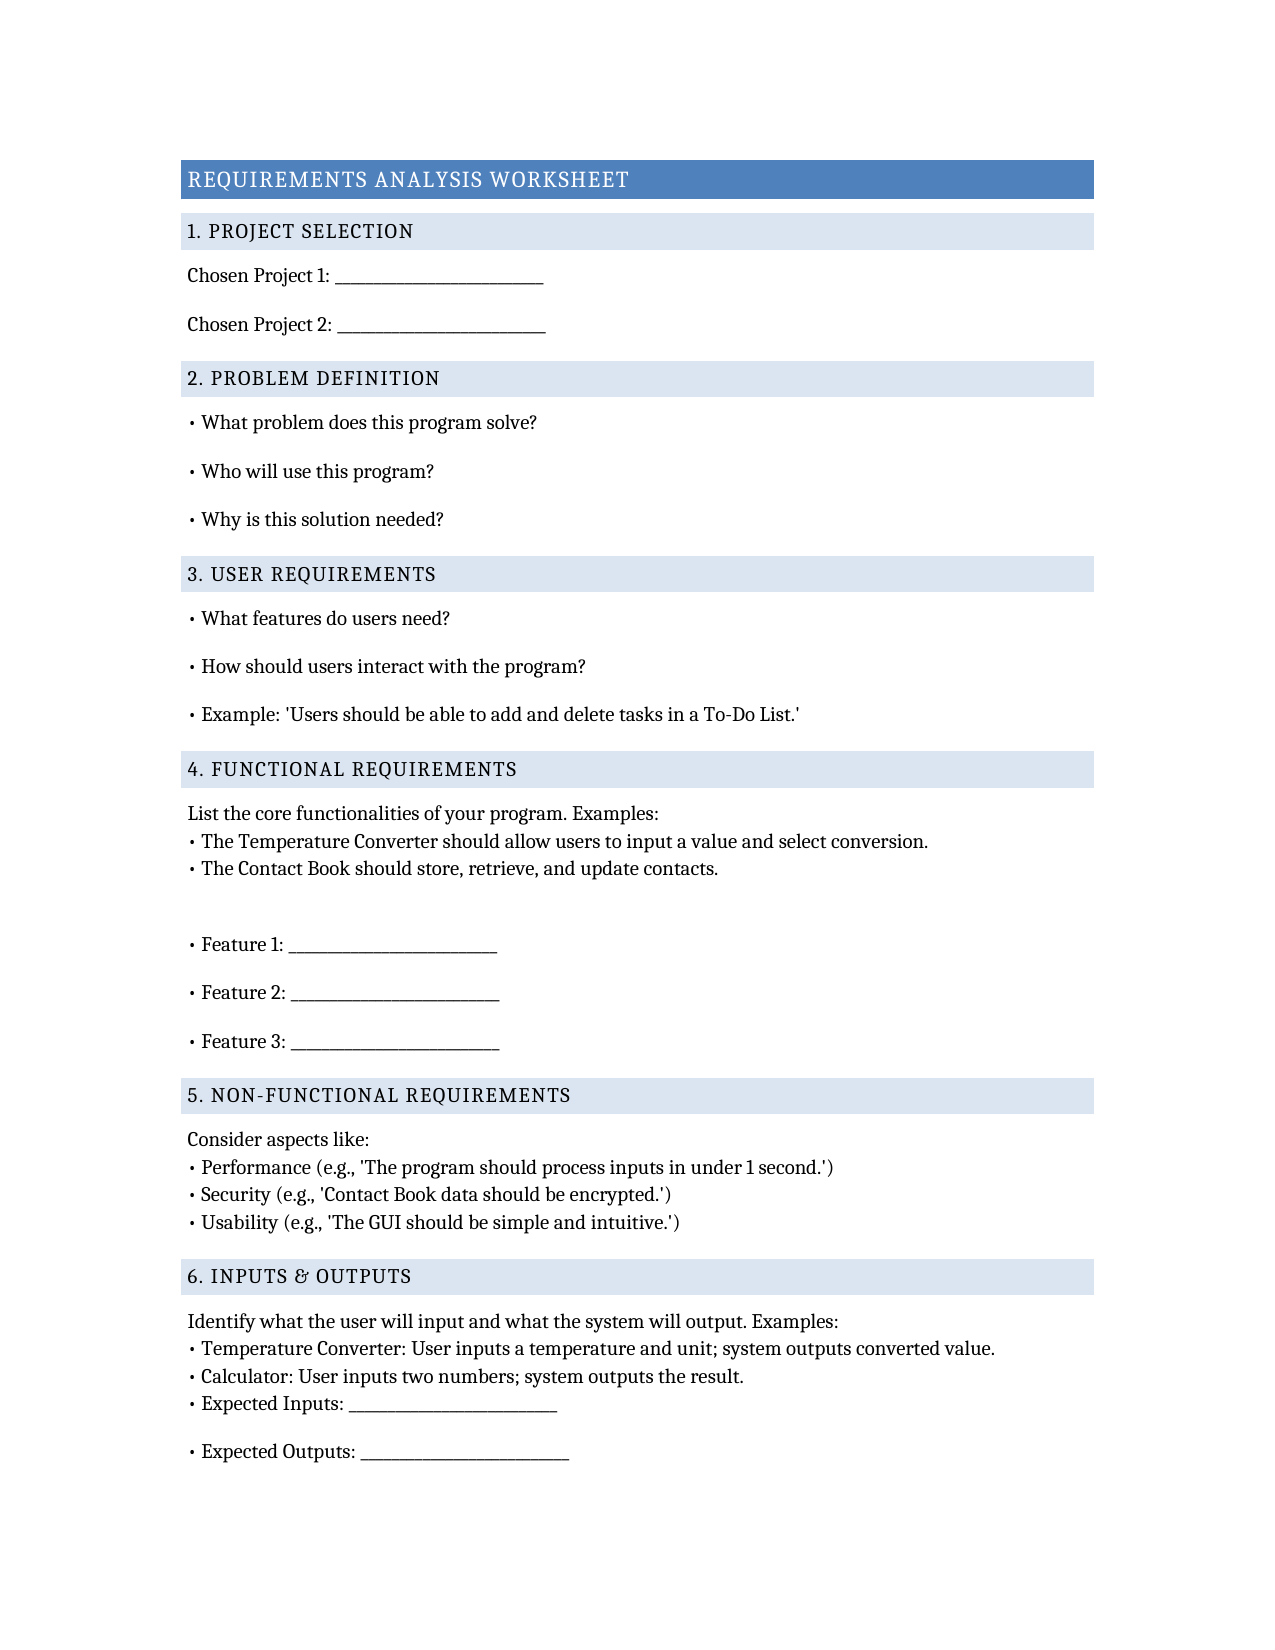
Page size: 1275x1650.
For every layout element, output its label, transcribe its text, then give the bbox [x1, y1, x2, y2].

subtitle 4. Functional Requirements [188, 758, 1087, 782]
text • Expected Outputs: ___________________________ [187, 1440, 1087, 1464]
text • Feature 1: ___________________________ [187, 933, 1087, 957]
subtitle 6. Inputs & Outputs [188, 1265, 1087, 1289]
subtitle 1. Project Selection [188, 220, 1087, 244]
text • Feature 2: ___________________________ [187, 981, 1087, 1005]
text • What problem does this program solve? [187, 411, 1087, 435]
text • Example: 'Users should be able to add and delete tasks in a To-Do List.' [187, 703, 1087, 727]
subtitle Requirements Analysis Worksheet [188, 167, 1087, 193]
text • Feature 3: ___________________________ [187, 1029, 1087, 1053]
subtitle 2. Problem Definition [188, 367, 1087, 391]
subtitle 3. User Requirements [188, 562, 1087, 586]
text Chosen Project 2: ___________________________ [187, 312, 1087, 336]
text • How should users interact with the program? [187, 655, 1087, 679]
text Identify what the user will input and what the system will output. Examples: • Temperature Converter: User inputs a temperature and unit; system outputs converted value. • Calculator: User inputs two numbers; system outputs the result. • Expected Inputs: ___________________________ [187, 1309, 1087, 1416]
text • Why is this solution needed? [187, 508, 1087, 532]
text Chosen Project 1: ___________________________ [187, 264, 1087, 288]
subtitle 5. Non-Functional Requirements [188, 1084, 1087, 1108]
text • Who will use this program? [187, 459, 1087, 483]
text • What features do users need? [187, 606, 1087, 630]
text List the core functionalities of your program. Examples: • The Temperature Converter should allow users to input a value and select conversion. • The Contact Book should store, retrieve, and update contacts. [187, 802, 1087, 908]
text Consider aspects like: • Performance (e.g., 'The program should process inputs in under 1 second.') • Security (e.g., 'Contact Book data should be encrypted.') • Usability (e.g., 'The GUI should be simple and intuitive.') [187, 1128, 1087, 1234]
